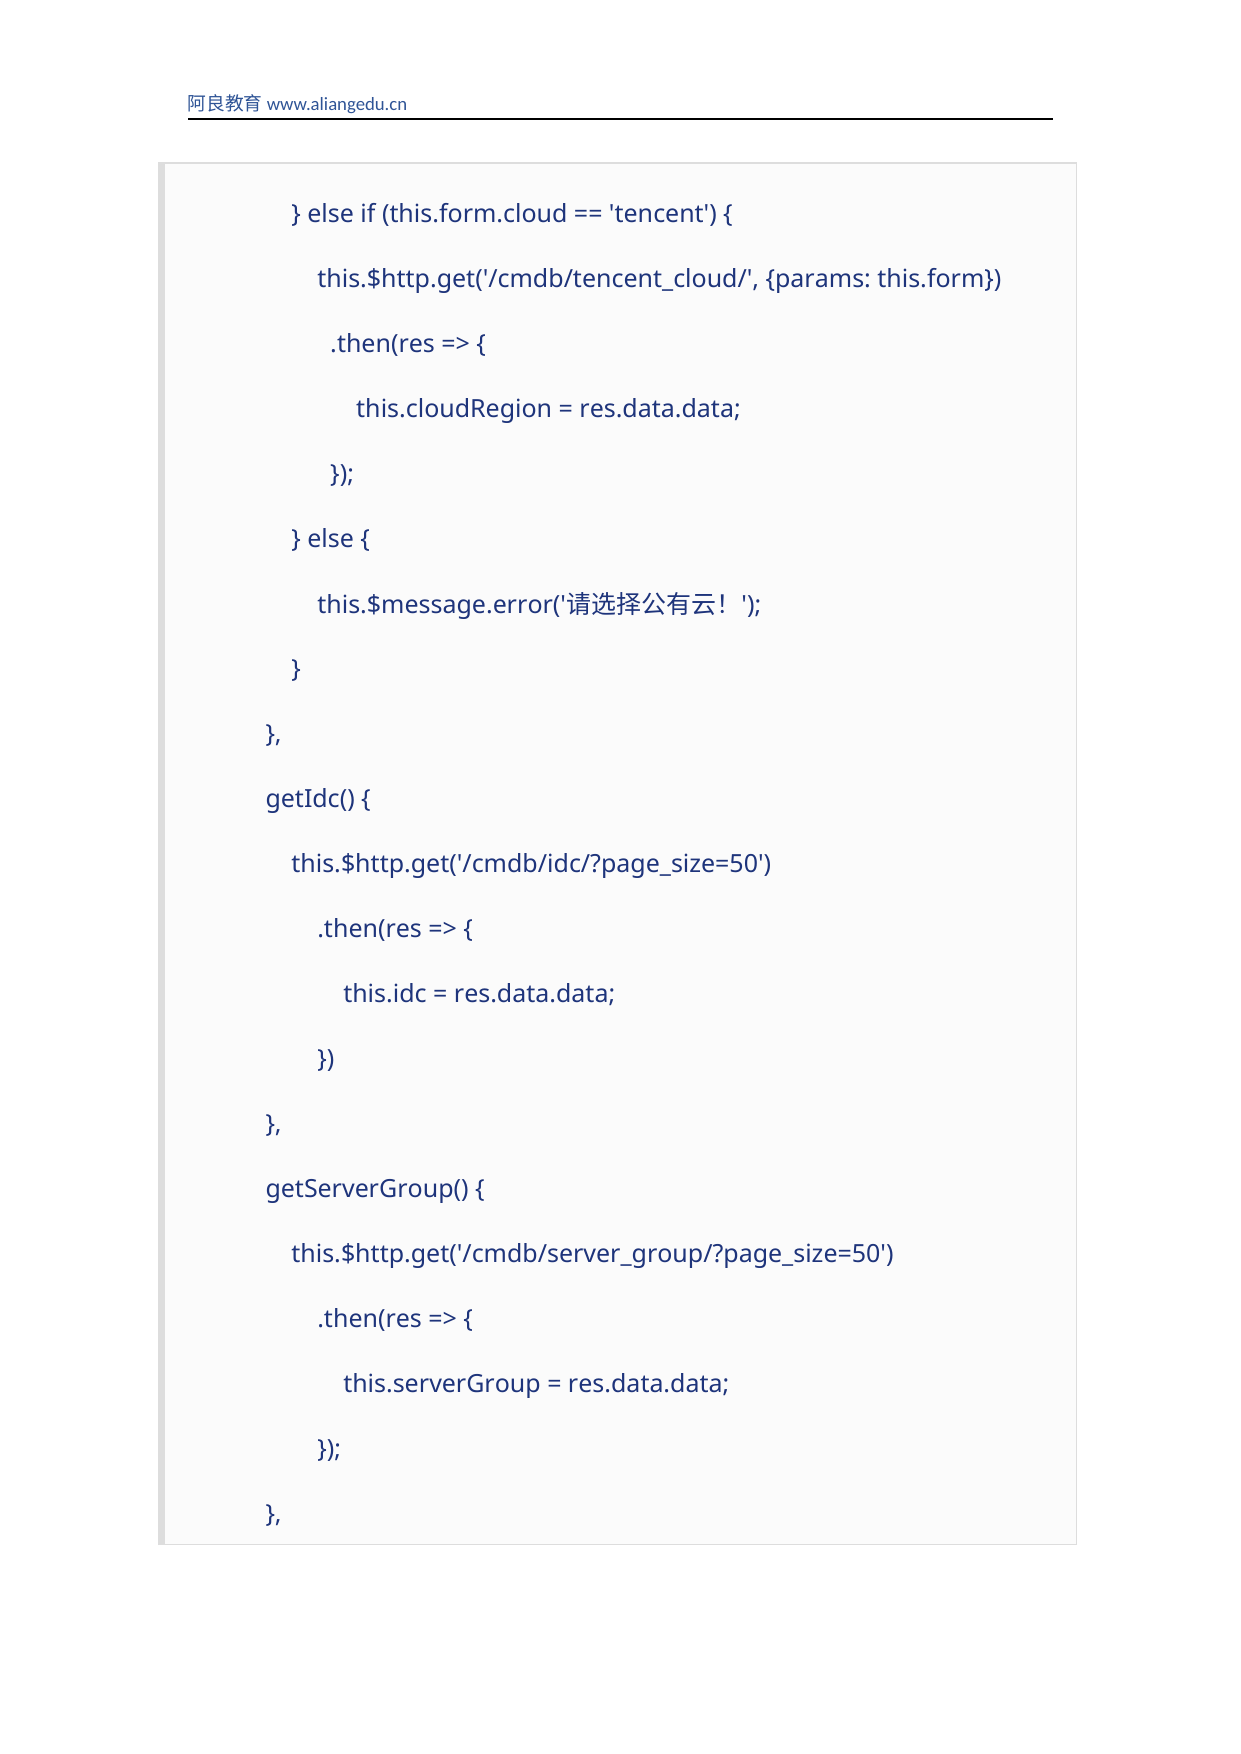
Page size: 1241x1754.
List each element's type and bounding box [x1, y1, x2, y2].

text [165, 164, 1076, 1544]
